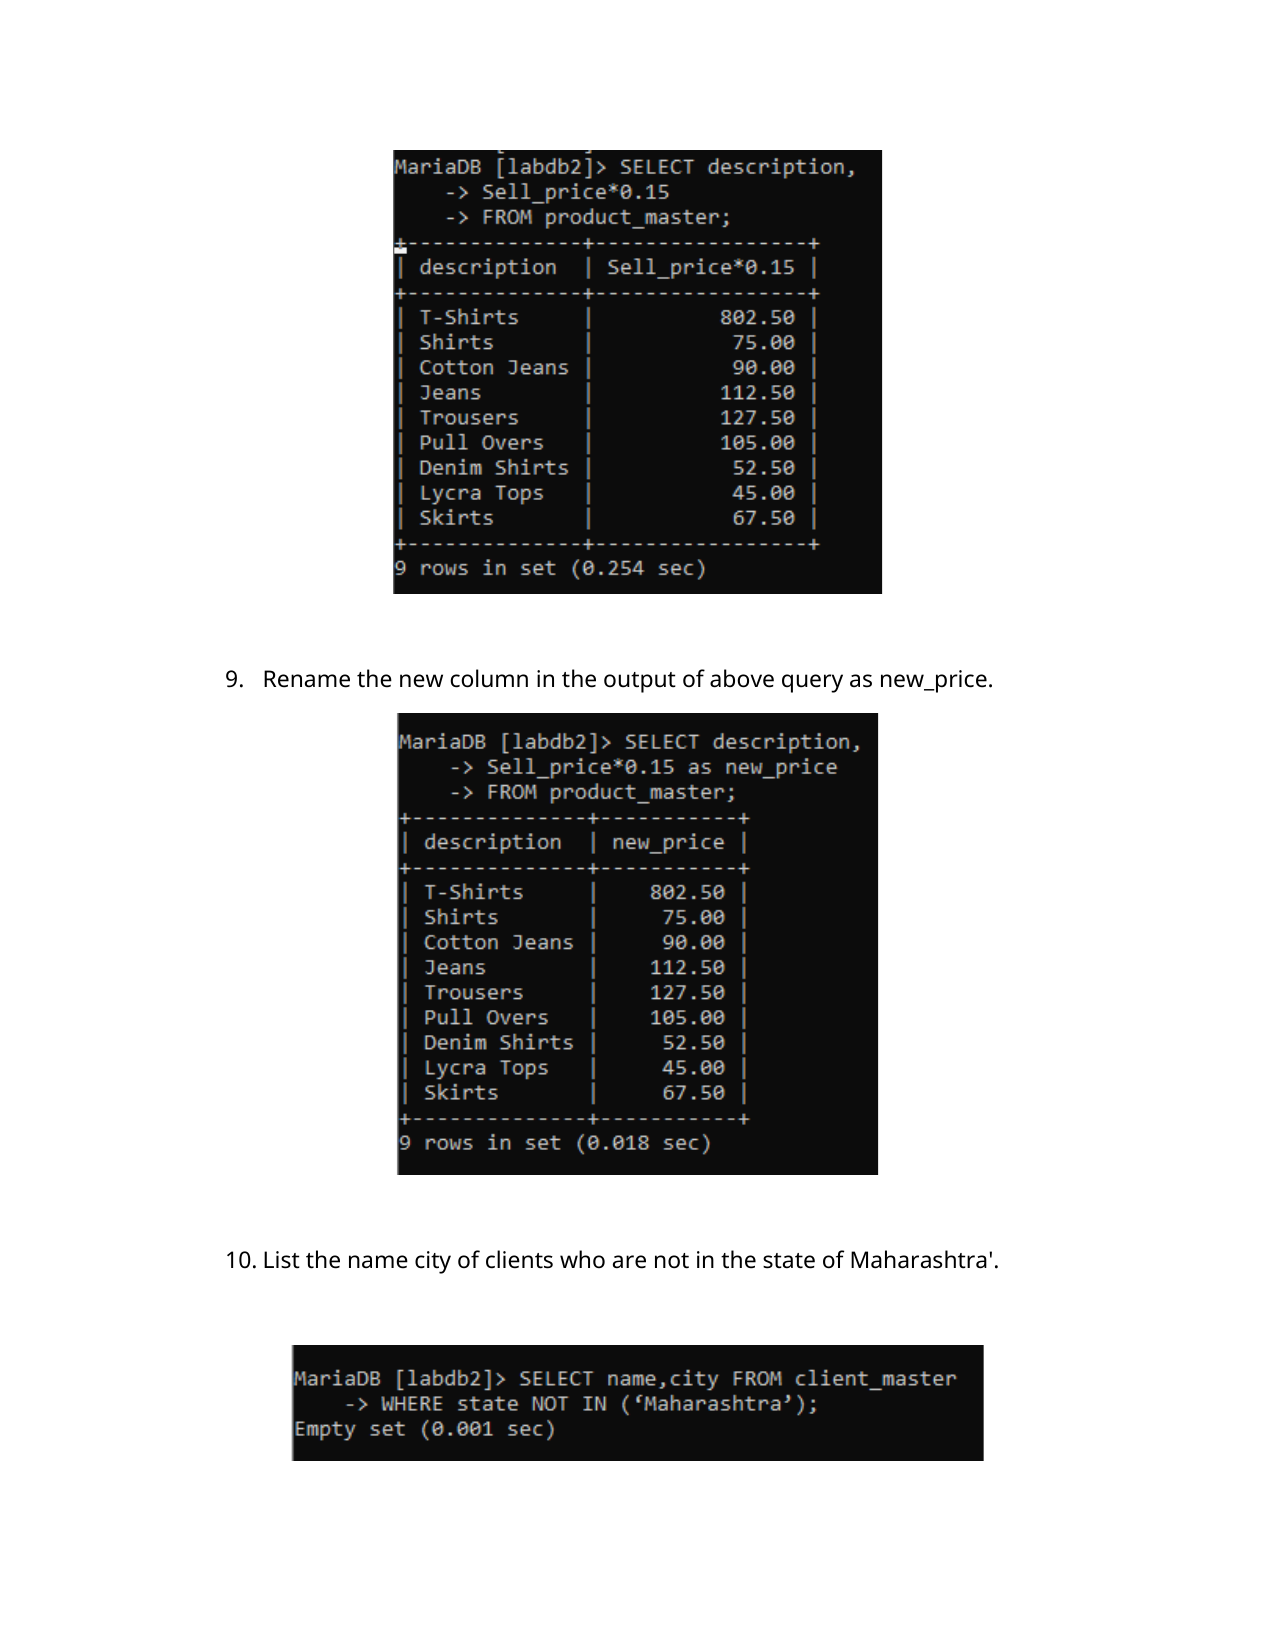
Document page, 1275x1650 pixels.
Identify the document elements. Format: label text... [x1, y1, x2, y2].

list Rename the new column in the output of above query as new_price. [225, 663, 1125, 694]
picture [291, 1345, 984, 1461]
picture [393, 150, 883, 594]
list List the name city of clients who are not in the state of Maharashtra'. [225, 1244, 1125, 1276]
picture [396, 713, 879, 1175]
